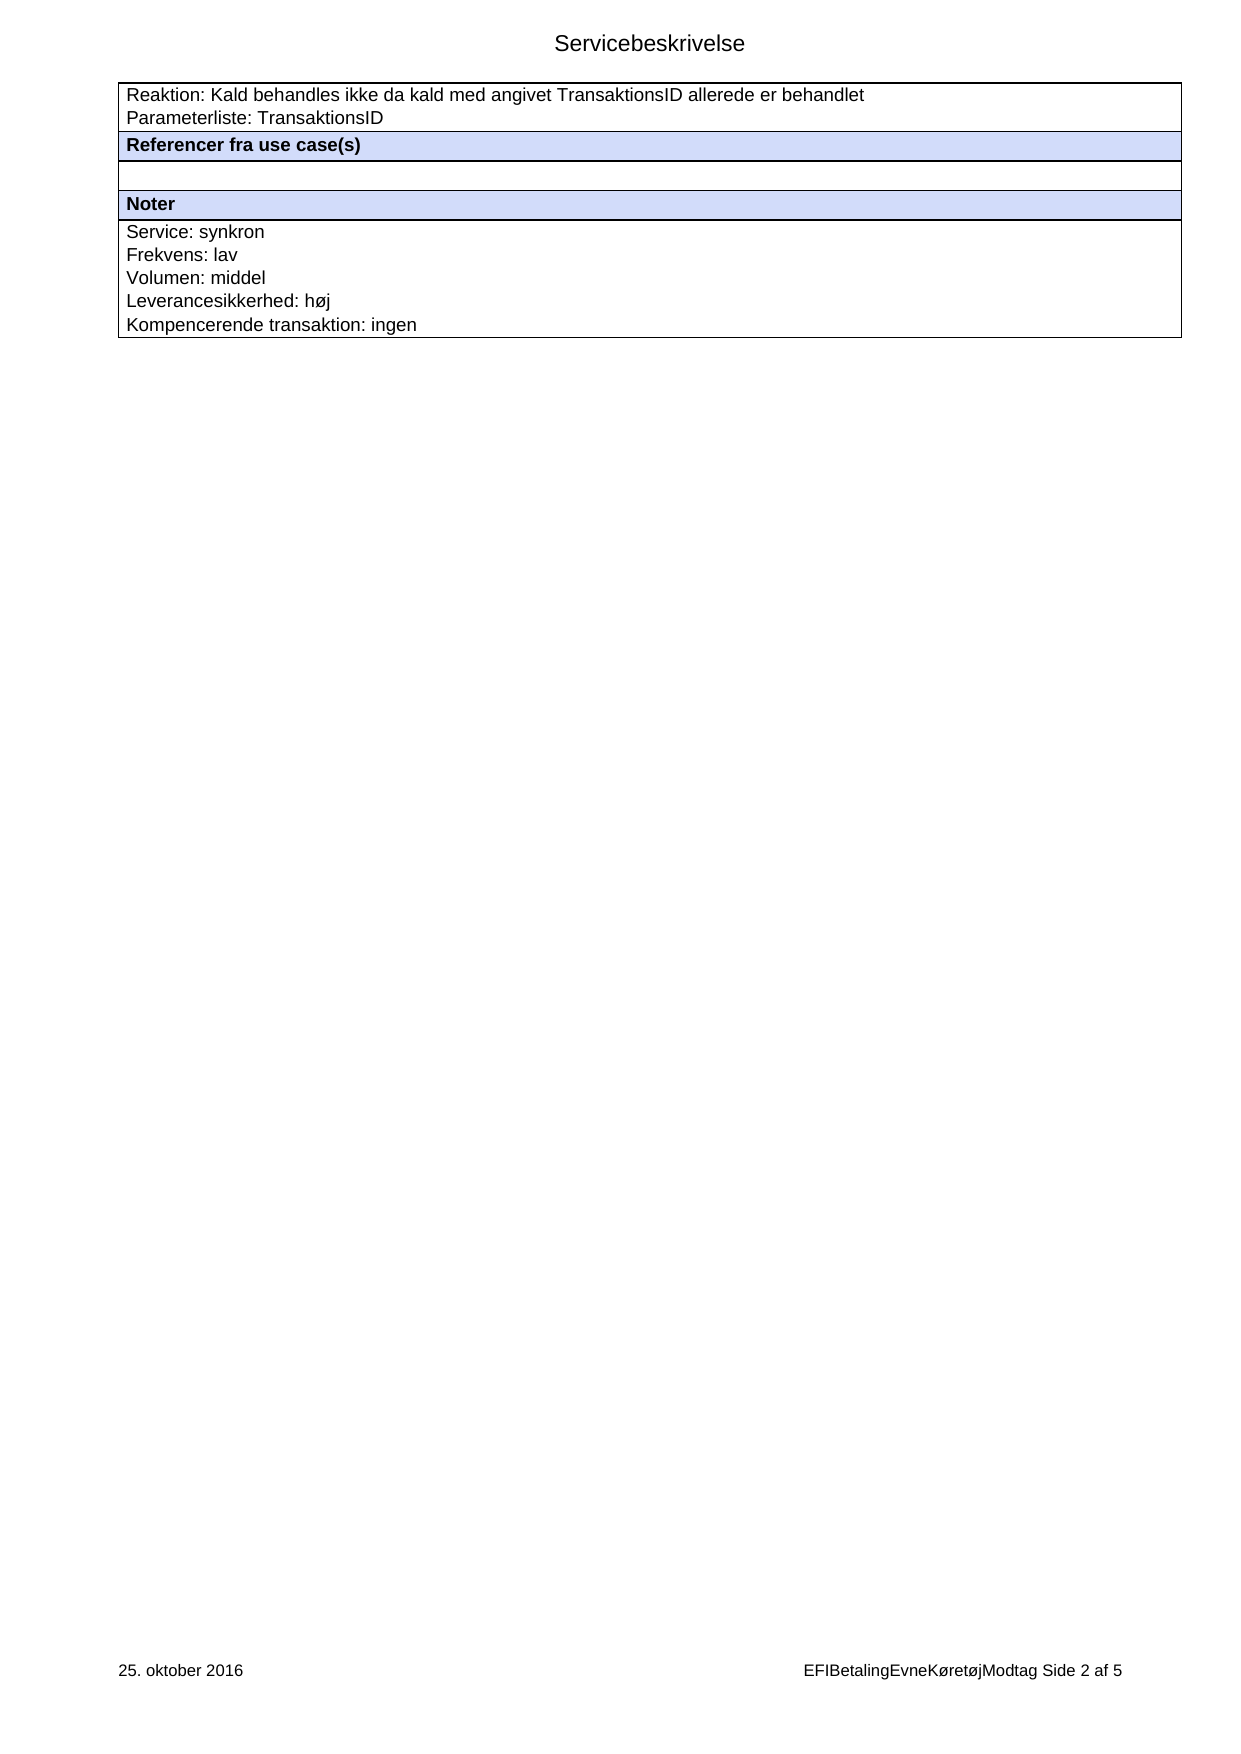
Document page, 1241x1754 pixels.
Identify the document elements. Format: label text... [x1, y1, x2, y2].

table_cell [119, 162, 1181, 189]
table_cell Service: synkron Frekvens: lav Volumen: middel Leverancesikkerhed: høj Kompencerende transaktion: ingen [119, 221, 1181, 337]
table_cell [119, 84, 1181, 131]
table_cell Noter [119, 191, 1181, 219]
table_cell Referencer fra use case(s) [119, 132, 1181, 160]
